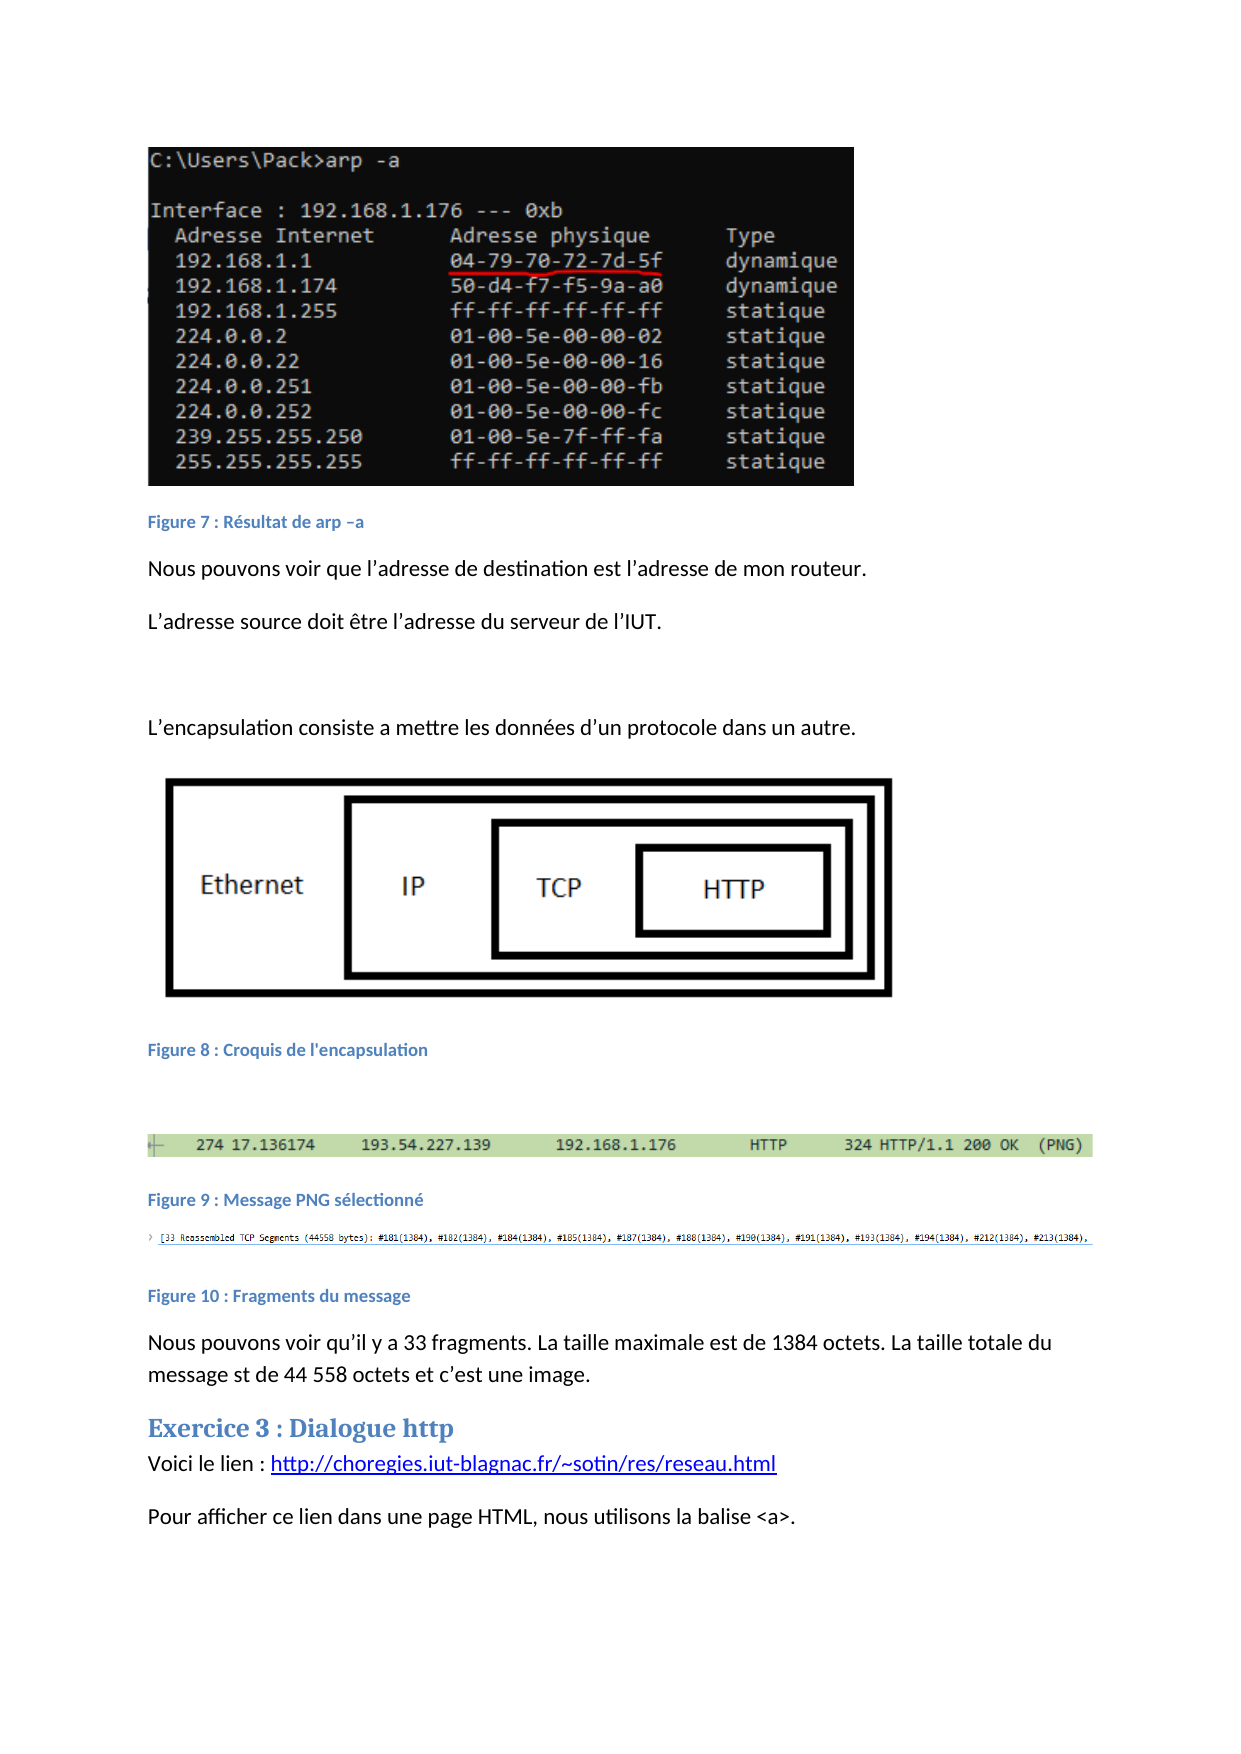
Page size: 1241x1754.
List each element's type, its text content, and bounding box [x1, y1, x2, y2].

text Voici le lien : http://choregies.iut-blagnac.fr/~sotin/res/reseau.html [148, 1449, 1093, 1477]
picture [147, 147, 854, 486]
text Nous pouvons voir que l’adresse de destination est l’adresse de mon routeur. [148, 554, 1093, 582]
text Pour afficher ce lien dans une page HTML, nous utilisons la balise <a>. [148, 1502, 1093, 1530]
picture [147, 1134, 1093, 1157]
text L’adresse source doit être l’adresse du serveur de l’IUT. [148, 607, 1093, 635]
subtitle Exercice 3 : Dialogue http [148, 1413, 1093, 1444]
picture [147, 1231, 1093, 1245]
text Nous pouvons voir qu’il y a 33 fragments. La taille maximale est de 1384 octets. La taille totale du message st de 44 558 octets et c’est une image. [148, 1328, 1093, 1388]
text L’encapsulation consiste a mettre les données d’un protocole dans un autre. [148, 713, 1093, 741]
picture [147, 766, 918, 1013]
